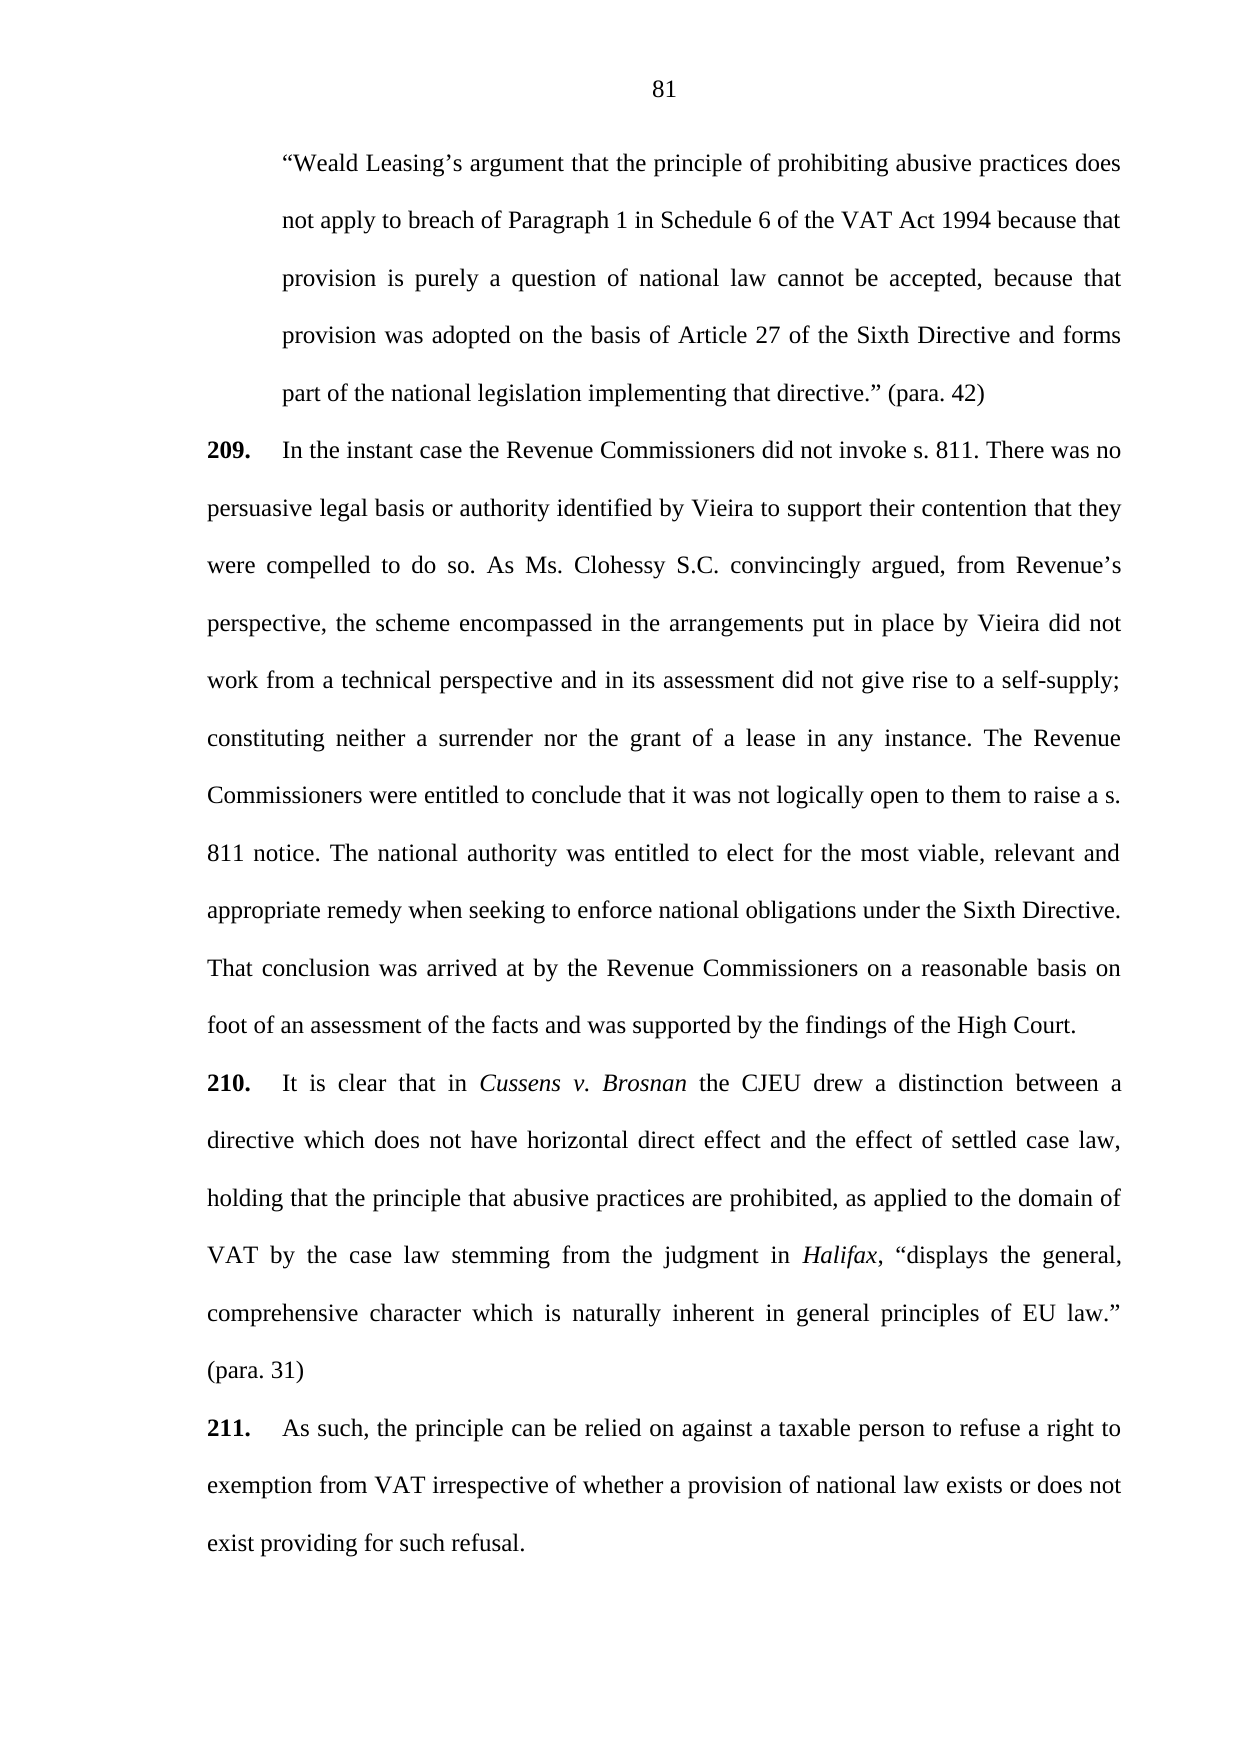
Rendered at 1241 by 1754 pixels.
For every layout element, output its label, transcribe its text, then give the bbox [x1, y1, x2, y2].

list As such, the principle can be relied on against a taxable person to refuse a right to exemption from VAT irrespective of whether a provision of national law exists or does not exist providing for such refusal. [207, 1413, 1122, 1556]
list It is clear that in Cussens v. Brosnan the CJEU drew a distinction between a directive which does not have horizontal direct effect and the effect of settled case law, holding that the principle that abusive practices are prohibited, as applied to the domain of VAT by the case law stemming from the judgment in Halifax, “displays the general, comprehensive character which is naturally inherent in general principles of EU law.” (para. 31) [207, 1068, 1122, 1384]
list In the instant case the Revenue Commissioners did not invoke s. 811. There was no persuasive legal basis or authority identified by Vieira to support their contention that they were compelled to do so. As Ms. Clohessy S.C. convincingly argued, from Revenue’s perspective, the scheme encompassed in the arrangements put in place by Vieira did not work from a technical perspective and in its assessment did not give rise to a self-supply; constituting neither a surrender nor the grant of a lease in any instance. The Revenue Commissioners were entitled to conclude that it was not logically open to them to raise a s. 811 notice. The national authority was entitled to elect for the most viable, relevant and appropriate remedy when seeking to enforce national obligations under the Sixth Directive. That conclusion was arrived at by the Revenue Commissioners on a reasonable basis on foot of an assessment of the facts and was supported by the findings of the High Court. [207, 435, 1122, 1039]
text “Weald Leasing’s argument that the principle of prohibiting abusive practices does not apply to breach of Paragraph 1 in Schedule 6 of the VAT Act 1994 because that provision is purely a question of national law cannot be accepted, because that provision was adopted on the basis of Article 27 of the Sixth Directive and forms part of the national legislation implementing that directive.” (para. 42) [282, 148, 1122, 406]
